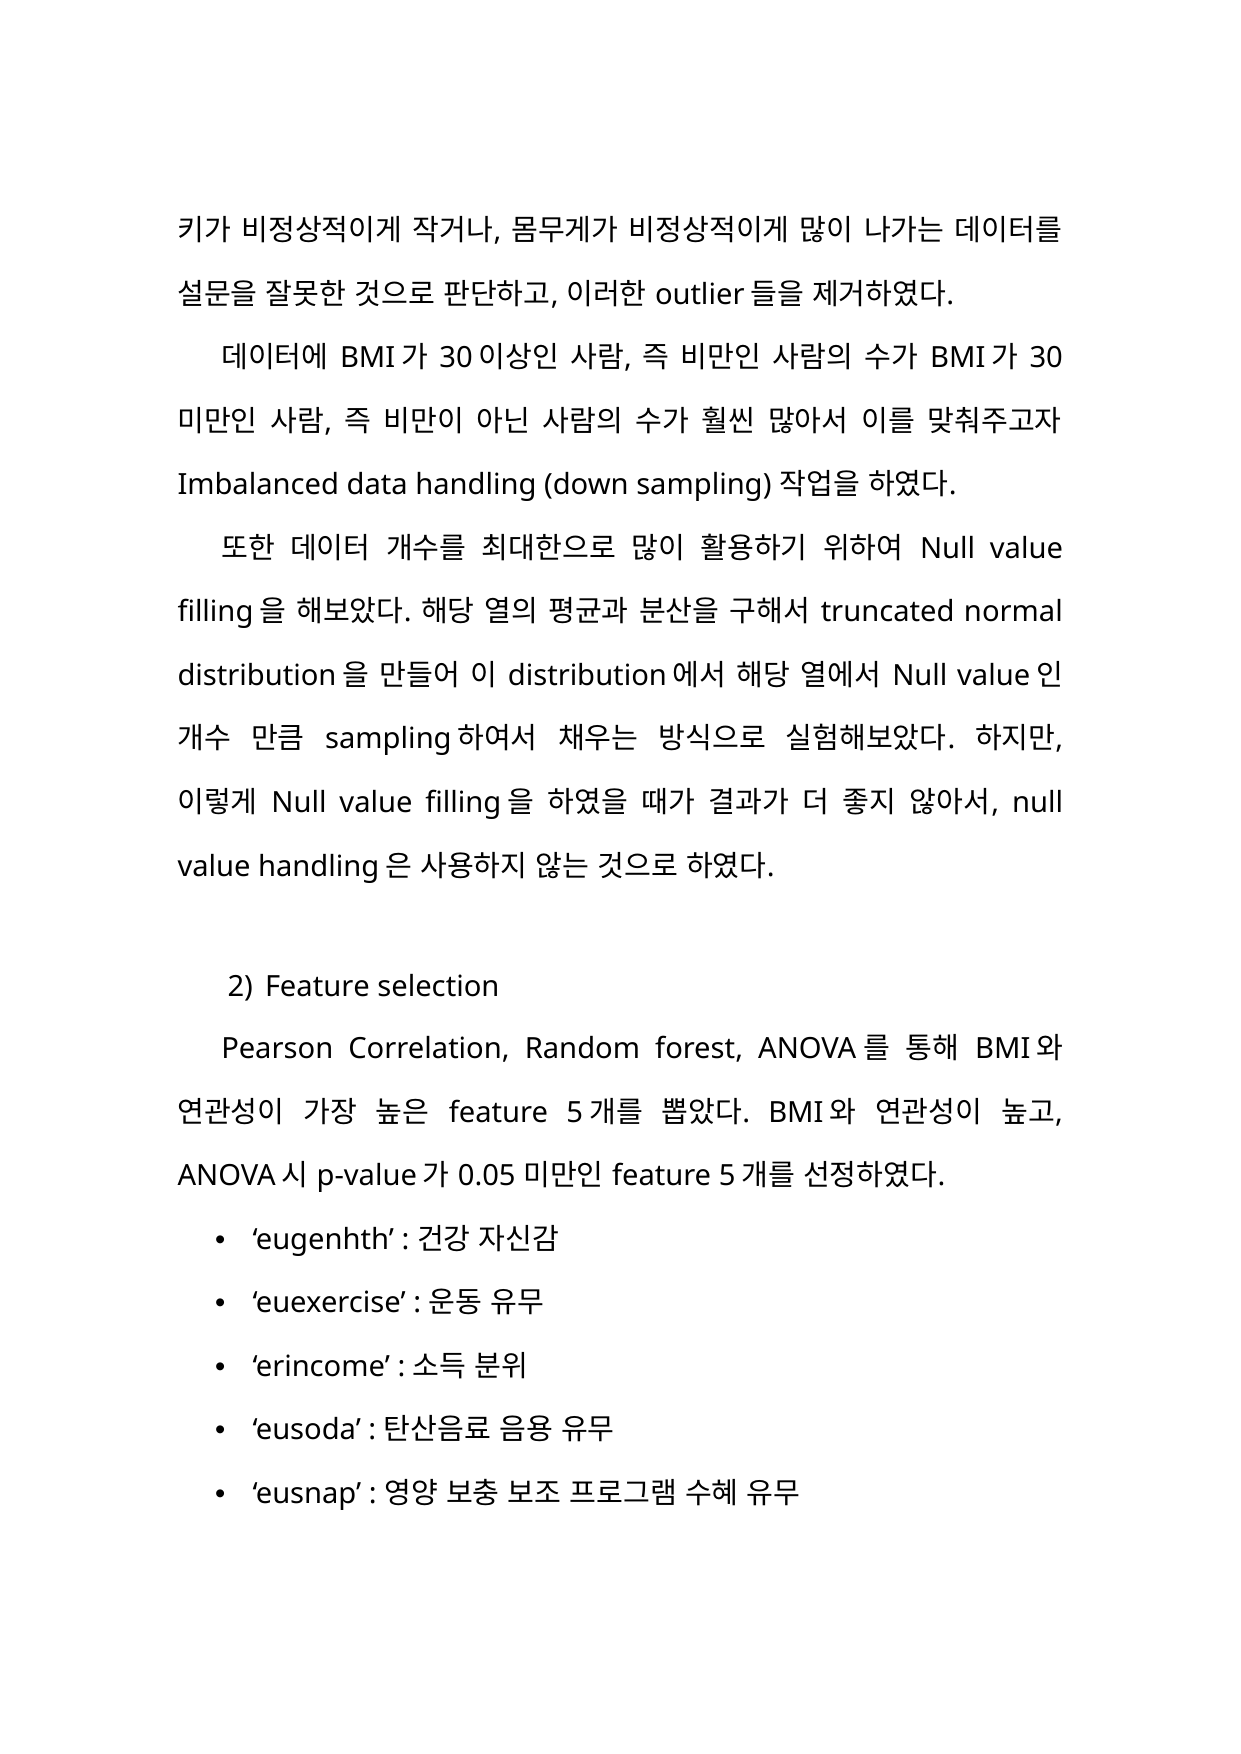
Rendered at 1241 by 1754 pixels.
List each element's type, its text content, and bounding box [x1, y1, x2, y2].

list ‘eusoda’ : 탄산음료 음용 유무 [215, 1406, 1063, 1448]
text 또한 데이터 개수를 최대한으로 많이 활용하기 위하여 Null value filling을 해보았다. 해당 열의 평균과 분산을 구해서 truncated normal distribution을 만들어 이 distribution에서 해당 열에서 Null value인 개수 만큼 sampling하여서 채우는 방식으로 실험해보았다. 하지만, 이렇게 Null value filling을 하였을 때가 결과가 더 좋지 않아서, null value handling은 사용하지 않는 것으로 하였다. [177, 524, 1063, 884]
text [177, 207, 1063, 313]
list ‘euexercise’ : 운동 유무 [215, 1279, 1063, 1321]
text 데이터에 BMI가 30이상인 사람, 즉 비만인 사람의 수가 BMI가 30 미만인 사람, 즉 비만이 아닌 사람의 수가 훨씬 많아서 이를 맞춰주고자 Imbalanced data handling (down sampling) 작업을 하였다. [177, 334, 1063, 503]
list ‘eugenhth’ : 건강 자신감 [215, 1215, 1063, 1258]
list ‘eusnap’ : 영양 보충 보조 프로그램 수혜 유무 [215, 1469, 1063, 1512]
list Feature selection [227, 965, 1063, 1005]
list ‘erincome’ : 소득 분위 [215, 1342, 1063, 1385]
text Pearson Correlation, Random forest, ANOVA를 통해 BMI와 연관성이 가장 높은 feature 5개를 뽑았다. BMI와 연관성이 높고, ANOVA시 p-value가 0.05 미만인 feature 5개를 선정하였다. [177, 1025, 1063, 1194]
